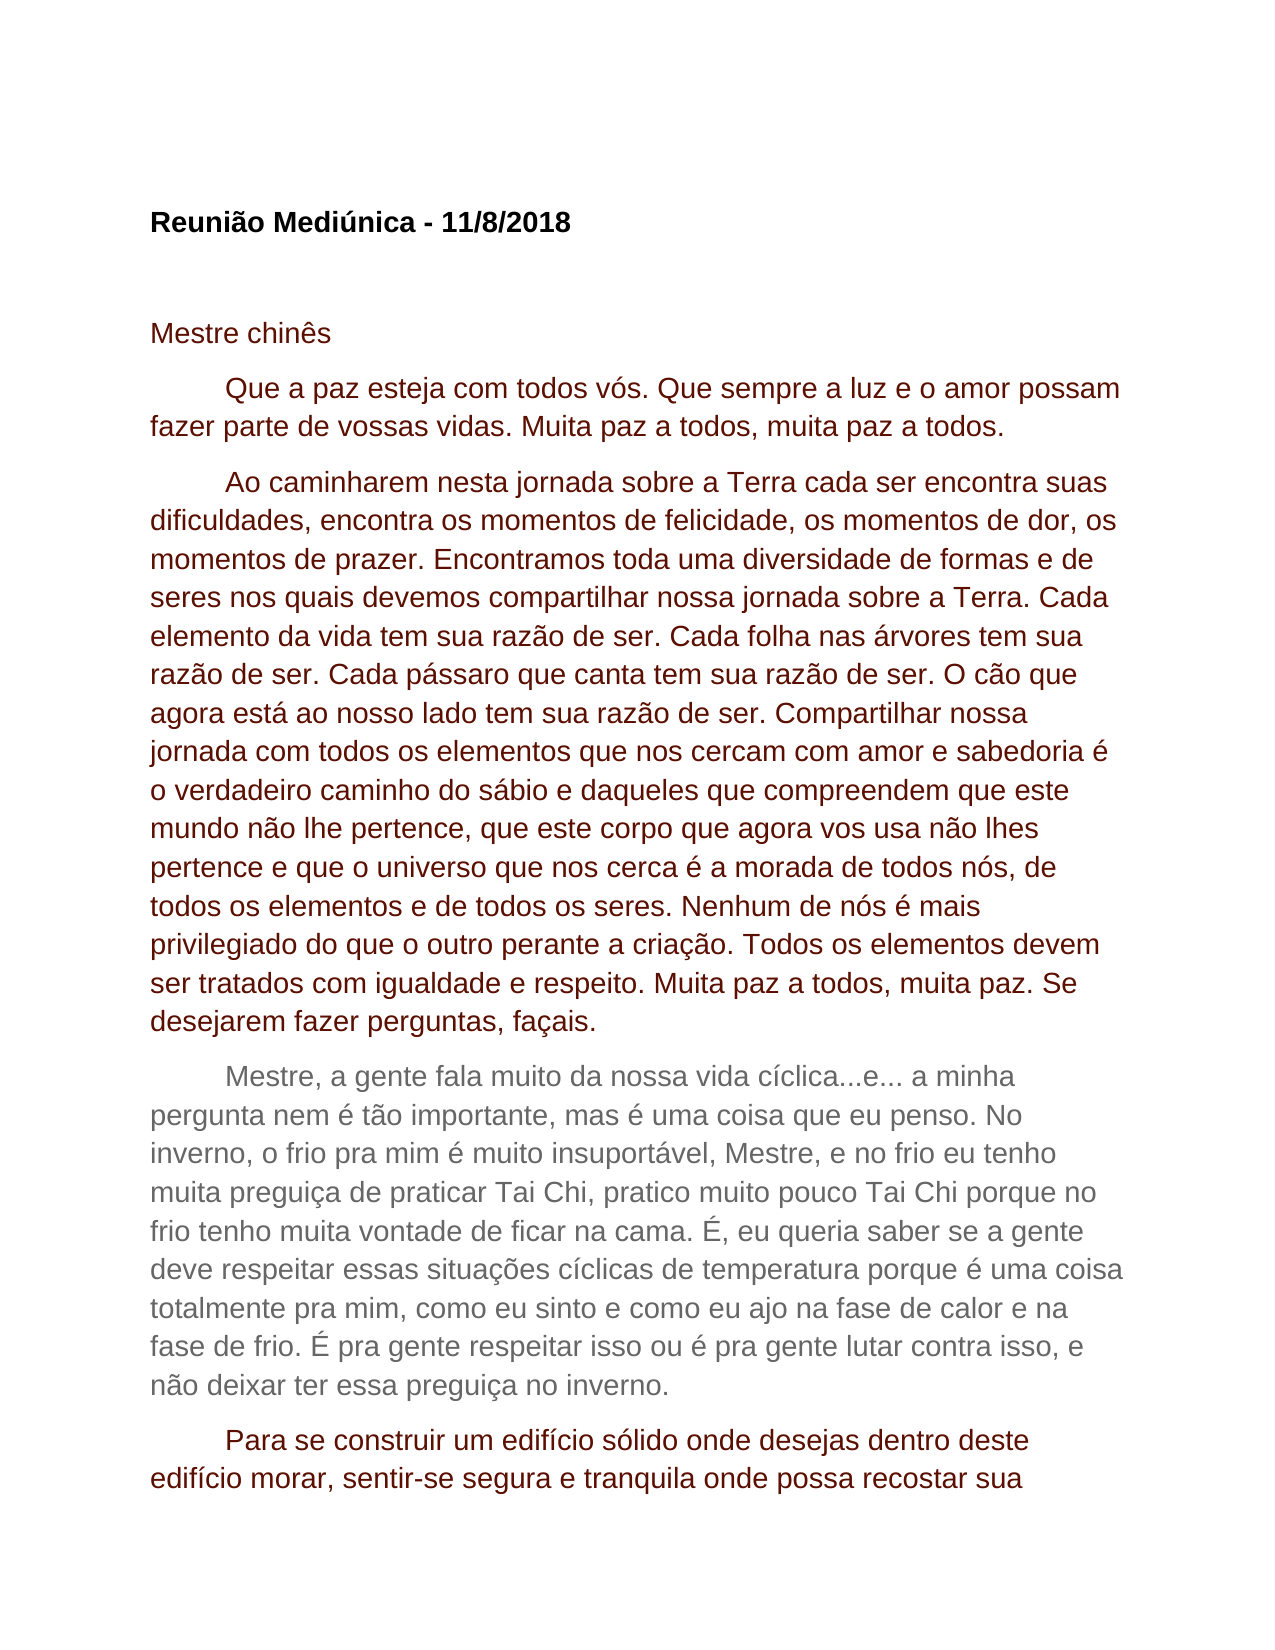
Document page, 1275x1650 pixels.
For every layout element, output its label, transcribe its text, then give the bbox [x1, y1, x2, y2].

text Reunião Mediúnica - 11/8/2018 [150, 205, 1125, 239]
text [150, 1423, 1125, 1495]
text Ao caminharem nesta jornada sobre a Terra cada ser encontra suas dificuldades, encontra os momentos de felicidade, os momentos de dor, os momentos de prazer. Encontramos toda uma diversidade de formas e de seres nos quais devemos compartilhar nossa jornada sobre a Terra. Cada elemento da vida tem sua razão de ser. Cada folha nas árvores tem sua razão de ser. Cada pássaro que canta tem sua razão de ser. O cão que agora está ao nosso lado tem sua razão de ser. Compartilhar nossa jornada com todos os elementos que nos cercam com amor e sabedoria é o verdadeiro caminho do sábio e daqueles que compreendem que este mundo não lhe pertence, que este corpo que agora vos usa não lhes pertence e que o universo que nos cerca é a morada de todos nós, de todos os elementos e de todos os seres. Nenhum de nós é mais privilegiado do que o outro perante a criação. Todos os elementos devem ser tratados com igualdade e respeito. Muita paz a todos, muita paz. Se desejarem fazer perguntas, façais. [150, 464, 1125, 1038]
text Mestre chinês [150, 316, 1125, 349]
text Que a paz esteja com todos vós. Que sempre a luz e o amor possam fazer parte de vossas vidas. Muita paz a todos, muita paz a todos. [150, 371, 1125, 443]
text Mestre, a gente fala muito da nossa vida cíclica...e... a minha pergunta nem é tão importante, mas é uma coisa que eu penso. No inverno, o frio pra mim é muito insuportável, Mestre, e no frio eu tenho muita preguiça de praticar Tai Chi, pratico muito pouco Tai Chi porque no frio tenho muita vontade de ficar na cama. É, eu queria saber se a gente deve respeitar essas situações cíclicas de temperatura porque é uma coisa totalmente pra mim, como eu sinto e como eu ajo na fase de calor e na fase de frio. É pra gente respeitar isso ou é pra gente lutar contra isso, e não deixar ter essa preguiça no inverno. [150, 1059, 1125, 1401]
